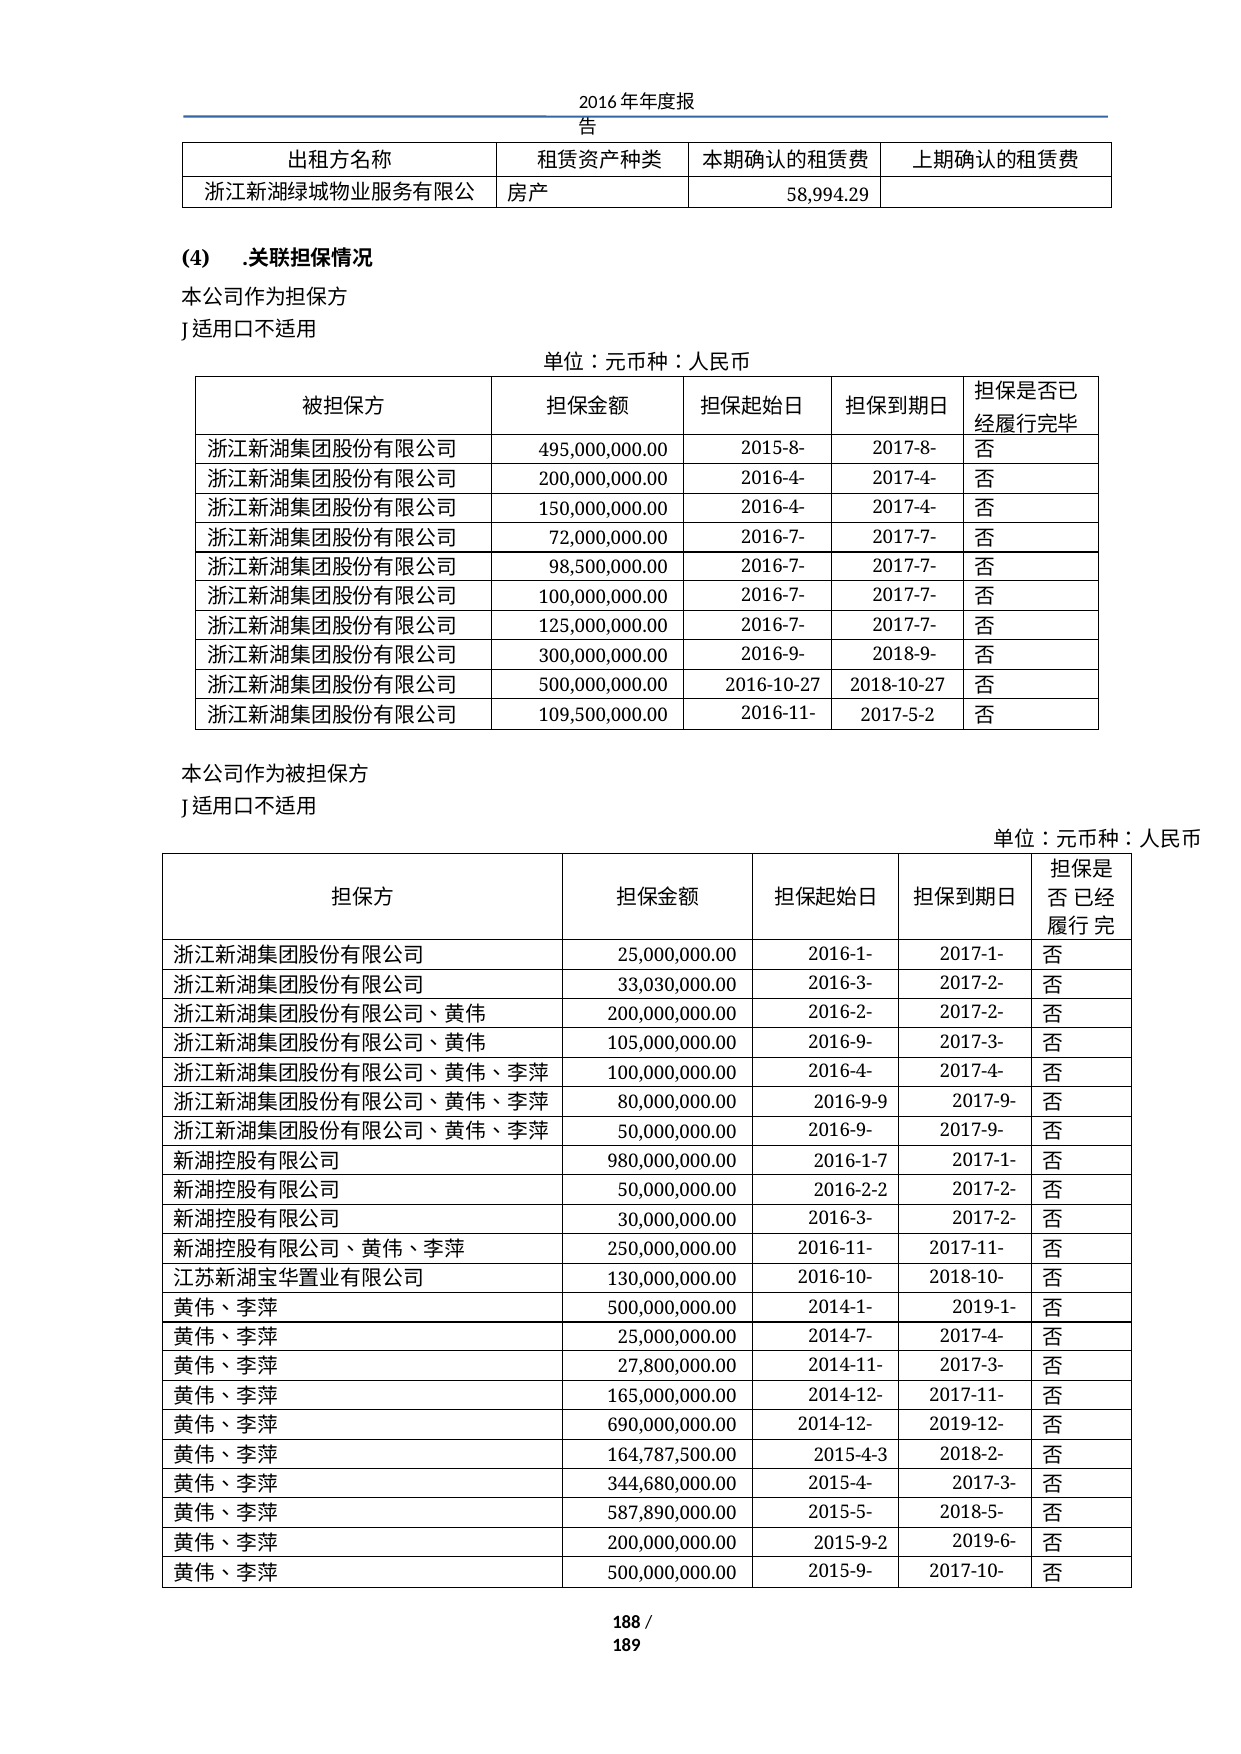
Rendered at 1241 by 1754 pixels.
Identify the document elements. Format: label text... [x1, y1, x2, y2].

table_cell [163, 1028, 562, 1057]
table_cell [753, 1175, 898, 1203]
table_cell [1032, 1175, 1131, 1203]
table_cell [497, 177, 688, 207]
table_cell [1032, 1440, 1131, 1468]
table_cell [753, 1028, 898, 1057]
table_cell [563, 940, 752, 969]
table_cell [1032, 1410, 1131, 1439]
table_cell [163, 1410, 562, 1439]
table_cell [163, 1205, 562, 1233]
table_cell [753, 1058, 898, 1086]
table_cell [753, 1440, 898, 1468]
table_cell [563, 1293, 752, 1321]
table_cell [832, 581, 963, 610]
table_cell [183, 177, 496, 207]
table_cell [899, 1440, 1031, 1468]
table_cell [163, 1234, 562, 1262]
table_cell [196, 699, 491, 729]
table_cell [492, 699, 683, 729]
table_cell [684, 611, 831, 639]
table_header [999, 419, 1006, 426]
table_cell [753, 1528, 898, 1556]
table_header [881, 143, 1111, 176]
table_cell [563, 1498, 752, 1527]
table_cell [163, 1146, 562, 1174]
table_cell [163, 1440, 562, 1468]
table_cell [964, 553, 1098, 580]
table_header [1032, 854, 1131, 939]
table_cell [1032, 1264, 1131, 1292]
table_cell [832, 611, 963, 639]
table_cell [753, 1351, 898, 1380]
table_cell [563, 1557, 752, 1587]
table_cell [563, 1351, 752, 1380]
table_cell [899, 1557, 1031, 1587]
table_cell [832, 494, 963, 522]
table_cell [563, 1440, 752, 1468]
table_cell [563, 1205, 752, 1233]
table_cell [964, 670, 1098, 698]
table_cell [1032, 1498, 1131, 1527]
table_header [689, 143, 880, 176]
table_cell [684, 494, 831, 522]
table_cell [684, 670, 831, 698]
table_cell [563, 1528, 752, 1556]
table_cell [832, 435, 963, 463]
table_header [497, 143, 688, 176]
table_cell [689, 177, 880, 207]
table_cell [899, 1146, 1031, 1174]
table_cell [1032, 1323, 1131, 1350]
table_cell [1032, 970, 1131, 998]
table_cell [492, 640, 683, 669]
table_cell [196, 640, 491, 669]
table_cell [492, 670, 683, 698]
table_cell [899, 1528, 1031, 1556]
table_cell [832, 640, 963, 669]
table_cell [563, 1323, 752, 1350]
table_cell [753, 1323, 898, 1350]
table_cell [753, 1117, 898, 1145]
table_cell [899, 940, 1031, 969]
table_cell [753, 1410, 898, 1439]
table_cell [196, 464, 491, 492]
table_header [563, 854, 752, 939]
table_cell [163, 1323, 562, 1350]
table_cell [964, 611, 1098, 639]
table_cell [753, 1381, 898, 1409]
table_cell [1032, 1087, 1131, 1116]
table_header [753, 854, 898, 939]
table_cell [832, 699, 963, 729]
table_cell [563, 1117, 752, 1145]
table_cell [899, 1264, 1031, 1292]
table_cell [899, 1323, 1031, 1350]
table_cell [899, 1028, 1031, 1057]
text J适用口不适用 [92, 314, 1202, 343]
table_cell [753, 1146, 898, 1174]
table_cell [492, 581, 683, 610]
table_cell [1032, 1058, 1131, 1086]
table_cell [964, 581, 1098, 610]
text 单位：元币种：人民币 [92, 347, 1202, 376]
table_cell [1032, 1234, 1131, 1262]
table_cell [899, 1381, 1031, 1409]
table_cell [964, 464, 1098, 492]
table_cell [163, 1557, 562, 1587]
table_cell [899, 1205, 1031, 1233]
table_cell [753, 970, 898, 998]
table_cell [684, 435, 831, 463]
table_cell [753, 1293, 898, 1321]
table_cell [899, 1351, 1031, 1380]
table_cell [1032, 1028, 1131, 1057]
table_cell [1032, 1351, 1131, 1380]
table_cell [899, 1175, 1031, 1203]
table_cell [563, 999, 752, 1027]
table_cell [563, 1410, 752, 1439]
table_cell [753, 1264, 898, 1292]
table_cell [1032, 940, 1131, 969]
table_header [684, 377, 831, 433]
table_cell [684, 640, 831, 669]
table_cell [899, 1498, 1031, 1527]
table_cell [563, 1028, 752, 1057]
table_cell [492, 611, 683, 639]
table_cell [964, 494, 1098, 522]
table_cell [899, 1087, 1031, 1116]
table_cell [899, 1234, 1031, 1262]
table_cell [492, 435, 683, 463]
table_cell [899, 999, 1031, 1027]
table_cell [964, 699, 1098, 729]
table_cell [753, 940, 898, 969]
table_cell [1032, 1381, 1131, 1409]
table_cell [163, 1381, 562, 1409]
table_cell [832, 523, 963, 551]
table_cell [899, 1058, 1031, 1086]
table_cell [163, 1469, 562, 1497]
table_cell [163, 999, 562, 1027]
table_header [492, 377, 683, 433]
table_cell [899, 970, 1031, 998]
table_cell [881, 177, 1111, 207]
list .关联担保情况 [92, 243, 1202, 271]
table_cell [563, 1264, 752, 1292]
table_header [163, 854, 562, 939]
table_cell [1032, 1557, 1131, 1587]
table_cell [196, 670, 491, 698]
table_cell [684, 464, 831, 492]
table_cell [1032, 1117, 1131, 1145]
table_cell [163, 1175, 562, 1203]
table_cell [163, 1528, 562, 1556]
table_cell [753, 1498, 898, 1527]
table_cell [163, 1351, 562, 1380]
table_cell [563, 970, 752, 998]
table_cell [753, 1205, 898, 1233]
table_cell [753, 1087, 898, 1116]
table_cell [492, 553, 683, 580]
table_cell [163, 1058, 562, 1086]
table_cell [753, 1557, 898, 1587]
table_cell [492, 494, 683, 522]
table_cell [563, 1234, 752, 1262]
text 本公司作为被担保方 [92, 759, 1202, 787]
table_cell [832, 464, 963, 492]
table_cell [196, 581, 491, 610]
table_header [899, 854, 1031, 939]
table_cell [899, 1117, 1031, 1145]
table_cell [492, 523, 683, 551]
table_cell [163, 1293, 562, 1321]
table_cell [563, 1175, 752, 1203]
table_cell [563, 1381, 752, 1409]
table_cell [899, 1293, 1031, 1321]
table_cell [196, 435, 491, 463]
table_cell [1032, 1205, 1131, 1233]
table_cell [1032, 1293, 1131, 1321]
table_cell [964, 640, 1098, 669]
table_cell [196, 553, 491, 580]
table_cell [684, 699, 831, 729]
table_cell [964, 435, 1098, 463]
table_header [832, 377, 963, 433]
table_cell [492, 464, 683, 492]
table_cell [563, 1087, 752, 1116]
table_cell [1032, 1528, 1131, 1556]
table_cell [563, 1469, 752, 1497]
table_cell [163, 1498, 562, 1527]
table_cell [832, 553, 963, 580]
text 本公司作为担保方 [92, 282, 1202, 310]
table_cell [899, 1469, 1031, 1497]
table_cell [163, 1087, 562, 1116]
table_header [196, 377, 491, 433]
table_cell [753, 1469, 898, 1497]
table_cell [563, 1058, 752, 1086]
text J适用口不适用 [92, 792, 1202, 820]
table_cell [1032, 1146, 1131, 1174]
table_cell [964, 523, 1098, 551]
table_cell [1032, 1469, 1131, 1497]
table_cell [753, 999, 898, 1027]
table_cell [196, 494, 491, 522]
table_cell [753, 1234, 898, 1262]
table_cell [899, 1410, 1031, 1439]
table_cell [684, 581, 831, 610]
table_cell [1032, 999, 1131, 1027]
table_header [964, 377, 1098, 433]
text 单位：元币种：人民币 [92, 824, 1202, 853]
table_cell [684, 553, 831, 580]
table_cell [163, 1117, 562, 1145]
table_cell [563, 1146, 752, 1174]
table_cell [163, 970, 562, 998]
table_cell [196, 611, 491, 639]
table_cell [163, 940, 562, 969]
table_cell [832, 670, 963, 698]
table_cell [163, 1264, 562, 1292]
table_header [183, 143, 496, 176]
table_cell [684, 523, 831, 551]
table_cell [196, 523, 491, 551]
